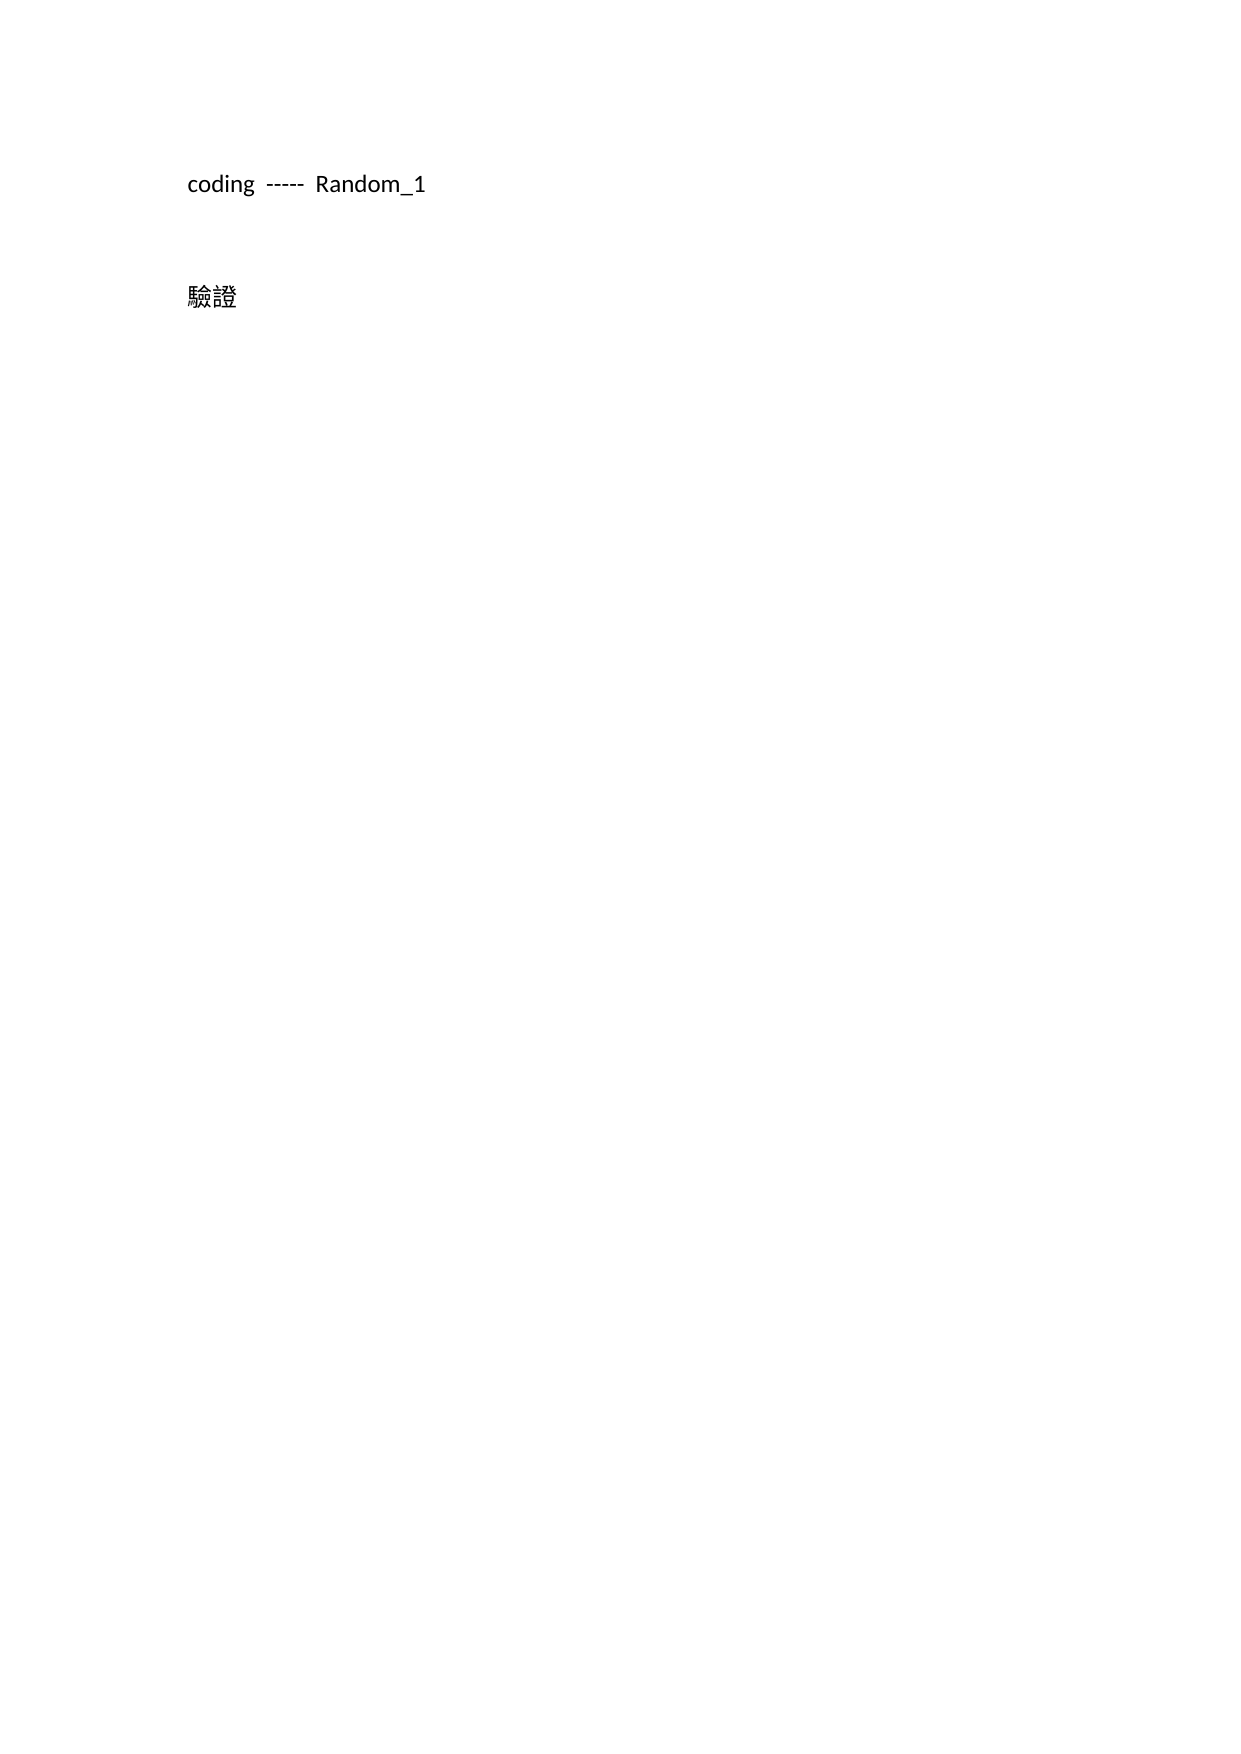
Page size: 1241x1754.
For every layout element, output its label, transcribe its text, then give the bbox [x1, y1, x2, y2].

text 驗證 [187, 277, 1053, 314]
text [187, 164, 1053, 202]
